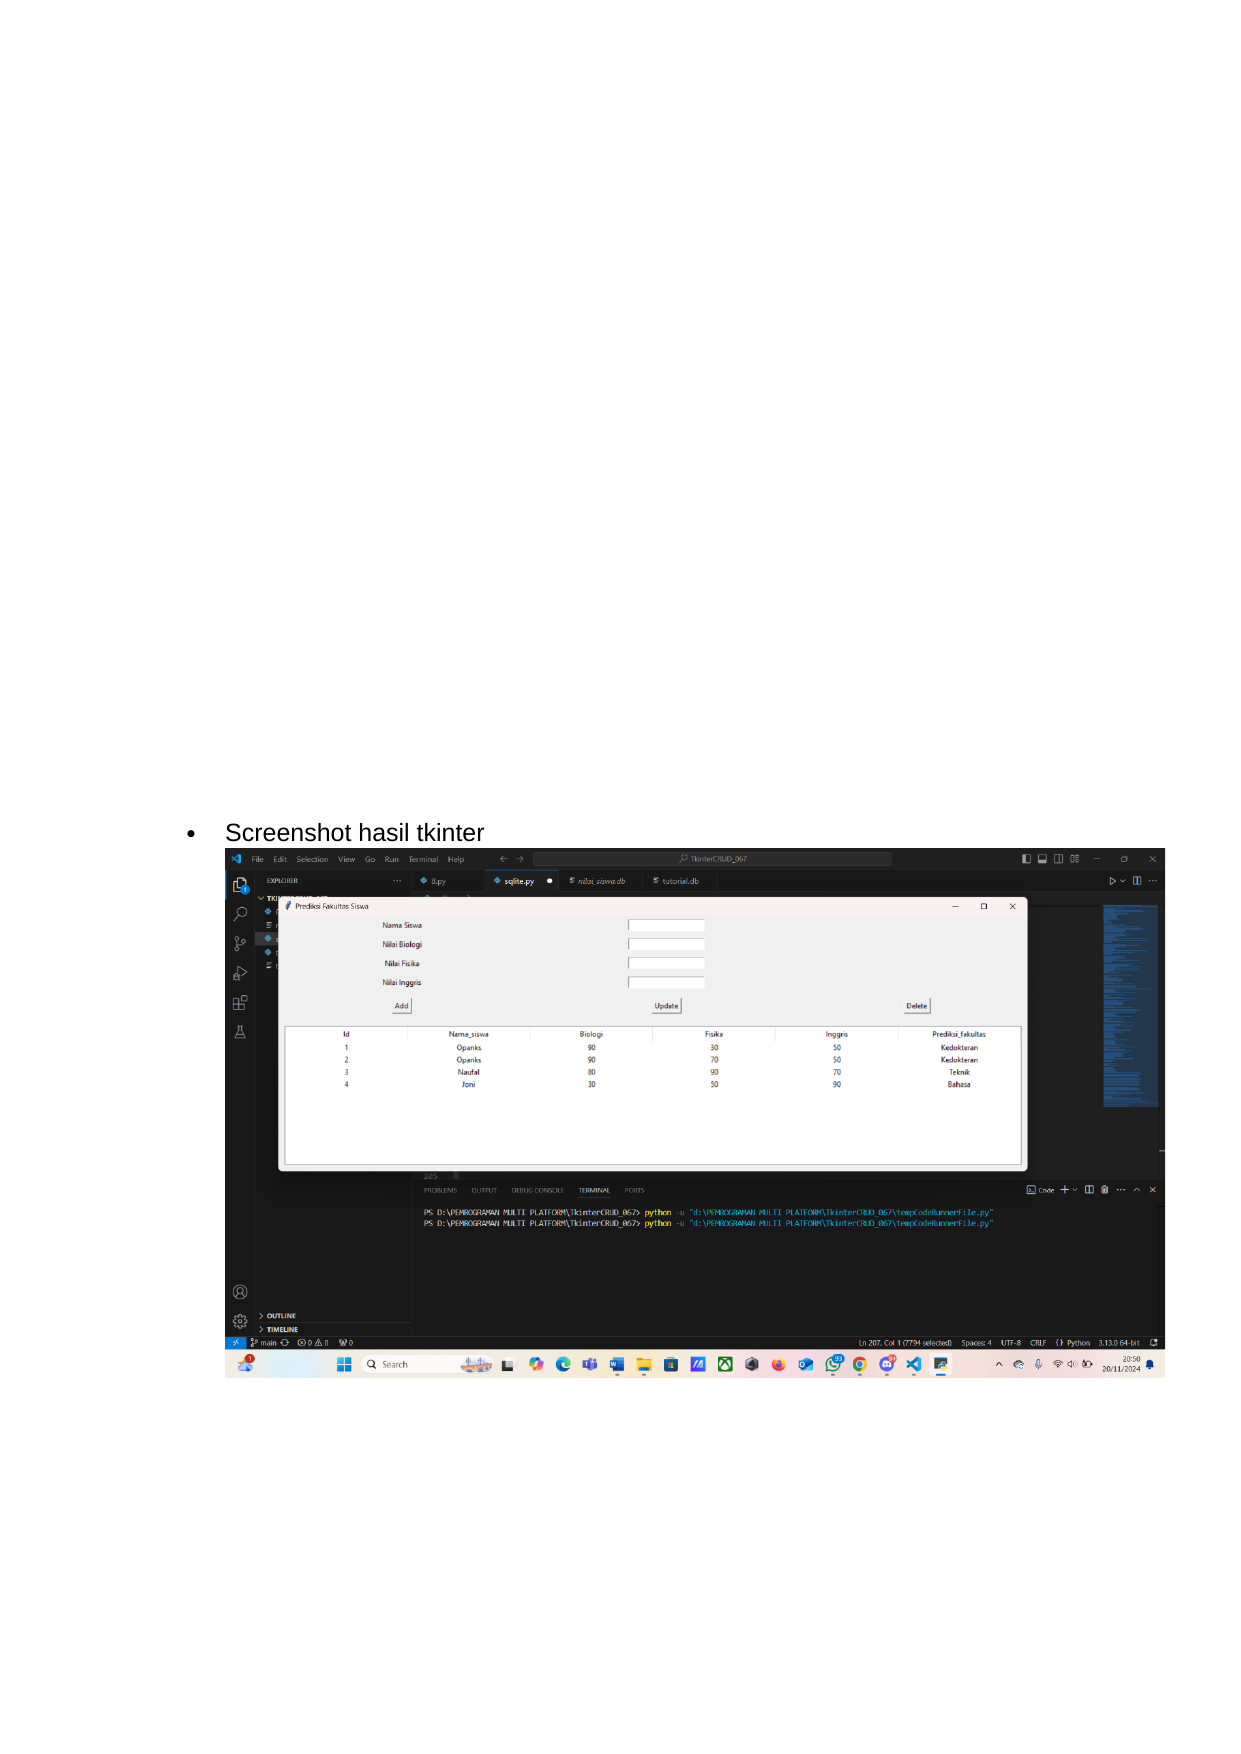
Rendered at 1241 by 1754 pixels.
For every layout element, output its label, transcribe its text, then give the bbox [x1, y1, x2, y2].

list Screenshot hasil tkinter [187, 818, 1090, 847]
picture [225, 848, 1166, 1378]
